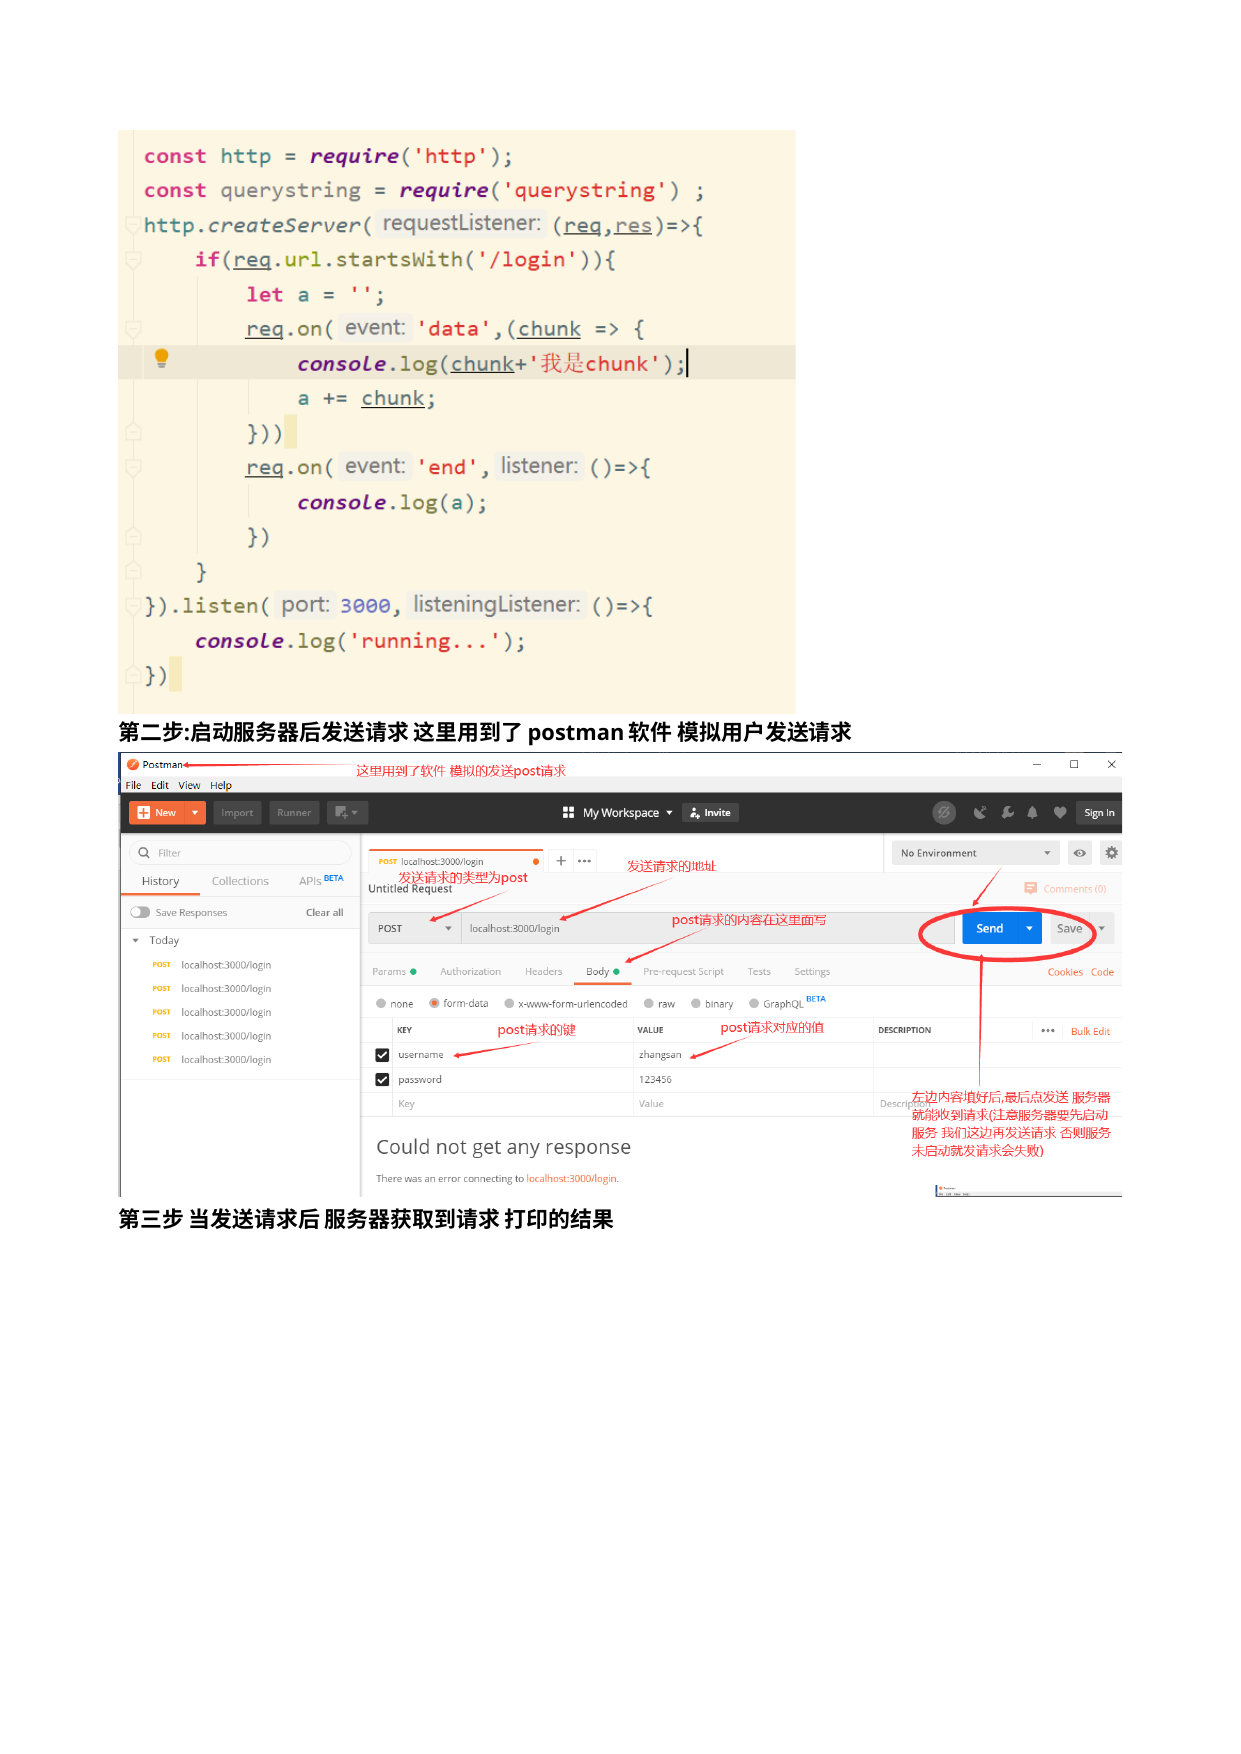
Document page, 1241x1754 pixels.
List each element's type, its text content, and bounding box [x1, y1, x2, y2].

text 第三步 当发送请求后 服务器获取到请求 打印的结果 [118, 1202, 1122, 1234]
picture [118, 752, 1123, 1197]
picture [118, 130, 796, 714]
text 第二步:启动服务器后发送请求 这里用到了postman软件 模拟用户发送请求 [118, 714, 1122, 747]
